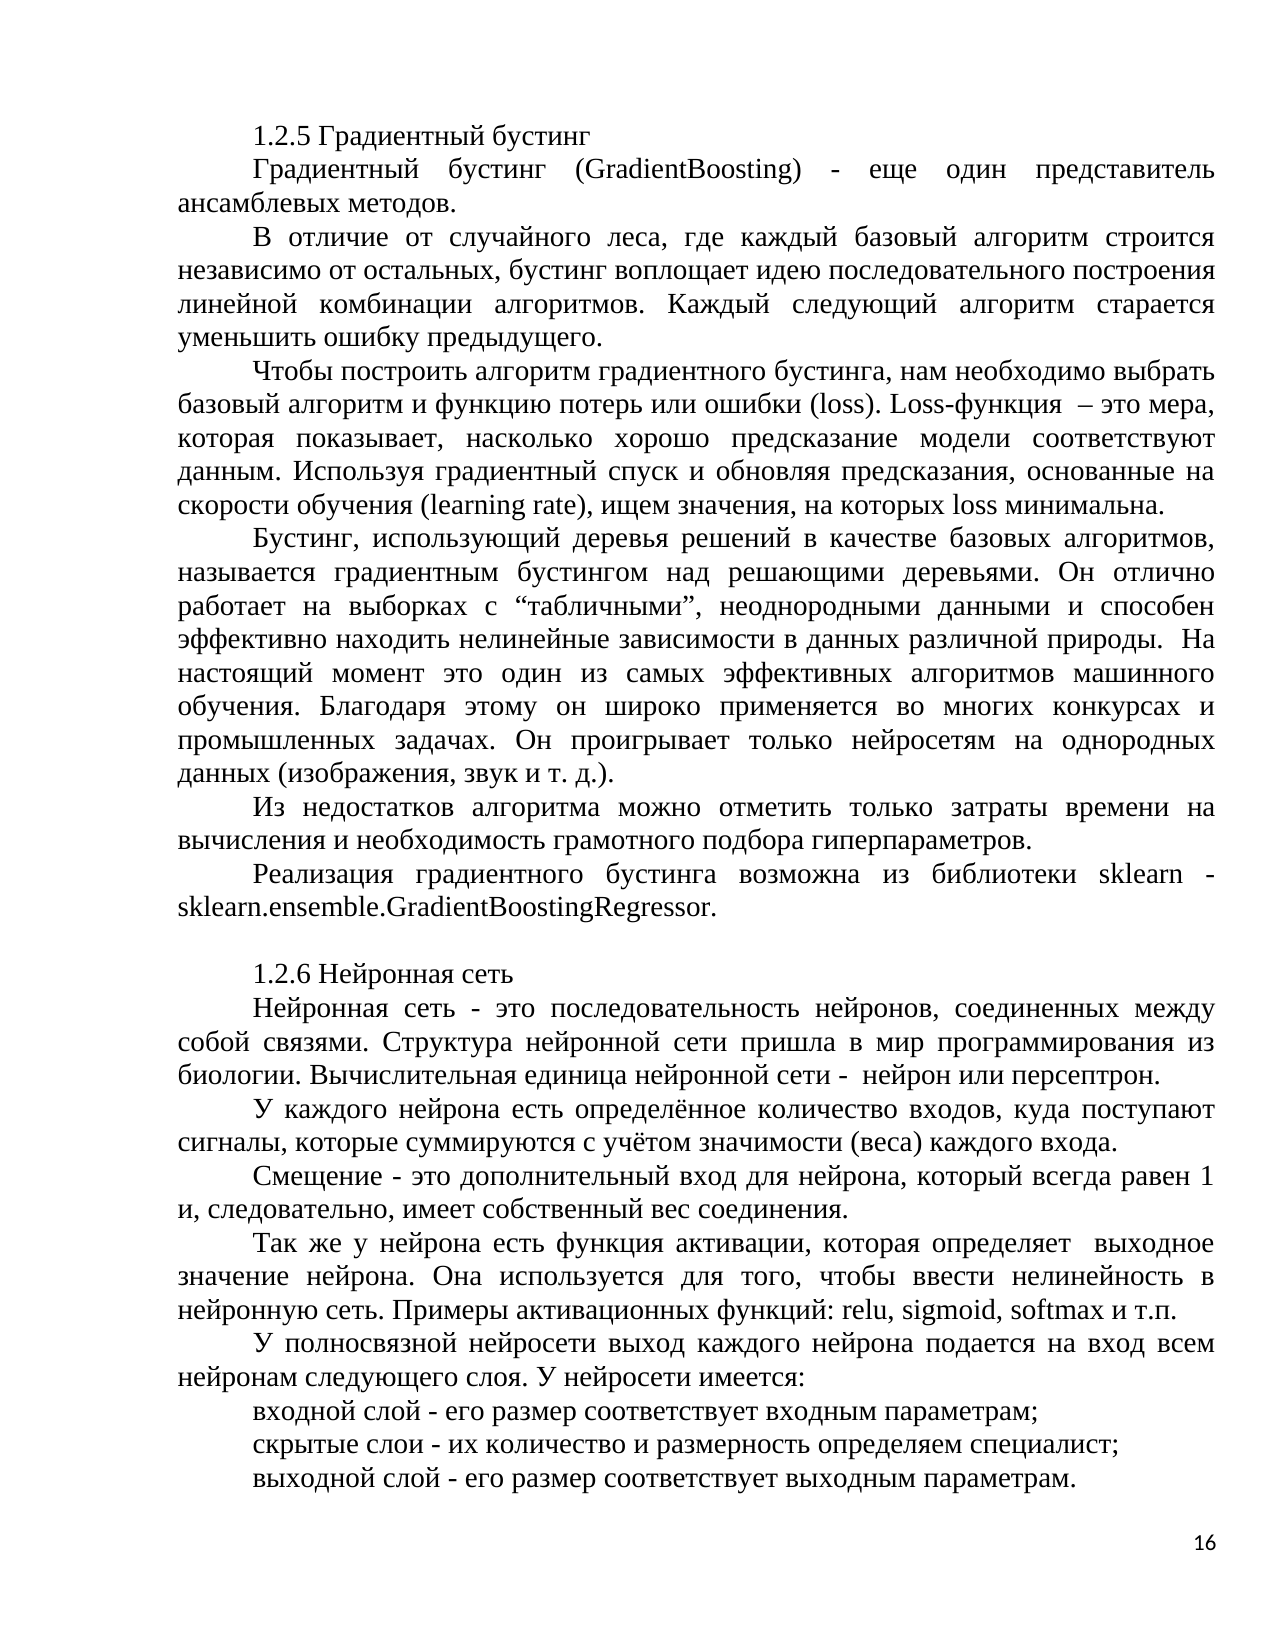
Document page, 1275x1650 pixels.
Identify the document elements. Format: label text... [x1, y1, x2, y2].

text 1.2.6 Нейронная сеть [177, 957, 1216, 990]
text 1.2.5 Градиентный бустинг [177, 118, 1216, 152]
text Из недостатков алгоритма можно отметить только затраты времени на вычисления и необходимость грамотного подбора гиперпараметров. [177, 789, 1216, 856]
text У каждого нейрона есть определённое количество входов, куда поступают сигналы, которые суммируются с учётом значимости (веса) каждого входа. [177, 1091, 1216, 1158]
text Так же у нейрона есть функция активации, которая определяет выходное значение нейрона. Она используется для того, чтобы ввести нелинейность в нейронную сеть. Примеры активационных функций: relu, sigmoid, softmax и т.п. [177, 1225, 1216, 1326]
text Чтобы построить алгоритм градиентного бустинга, нам необходимо выбрать базовый алгоритм и функцию потерь или ошибки (loss). Loss-функция – это мера, которая показывает, насколько хорошо предсказание модели соответствуют данным. Используя градиентный спуск и обновляя предсказания, основанные на скорости обучения (learning rate), ищем значения, на которых loss минимальна. [177, 353, 1216, 521]
text У полносвязной нейросети выход каждого нейрона подается на вход всем нейронам следующего слоя. У нейросети имеется: [177, 1326, 1216, 1393]
text Бустинг, использующий деревья решений в качестве базовых алгоритмов, называется градиентным бустингом над решающими деревьями. Он отлично работает на выборках с “табличными”, неоднородными данными и способен эффективно находить нелинейные зависимости в данных различной природы. На настоящий момент это один из самых эффективных алгоритмов машинного обучения. Благодаря этому он широко применяется во многих конкурсах и промышленных задачах. Он проигрывает только нейросетям на однородных данных (изображения, звук и т. д.). [177, 521, 1216, 789]
text Градиентный бустинг (GradientBoosting) - еще один представитель ансамблевых методов. [177, 152, 1216, 219]
text Смещение - это дополнительный вход для нейрона, который всегда равен 1 и, следовательно, имеет собственный вес соединения. [177, 1158, 1216, 1225]
text входной слой - его размер соответствует входным параметрам; [177, 1393, 1216, 1426]
text Нейронная сеть - это последовательность нейронов, соединенных между собой связями. Структура нейронной сети пришла в мир программирования из биологии. Вычислительная единица нейронной сети - нейрон или персептрон. [177, 990, 1216, 1091]
text В отличие от случайного леса, где каждый базовый алгоритм строится независимо от остальных, бустинг воплощает идею последовательного построения линейной комбинации алгоритмов. Каждый следующий алгоритм старается уменьшить ошибку предыдущего. [177, 219, 1216, 353]
text выходной слой - его размер соответствует выходным параметрам. [177, 1460, 1216, 1493]
text скрытые слои - их количество и размерность определяем специалист; [177, 1426, 1216, 1460]
text Реализация градиентного бустинга возможна из библиотеки sklearn - sklearn.ensemble.GradientBoostingRegressor. [177, 856, 1216, 923]
